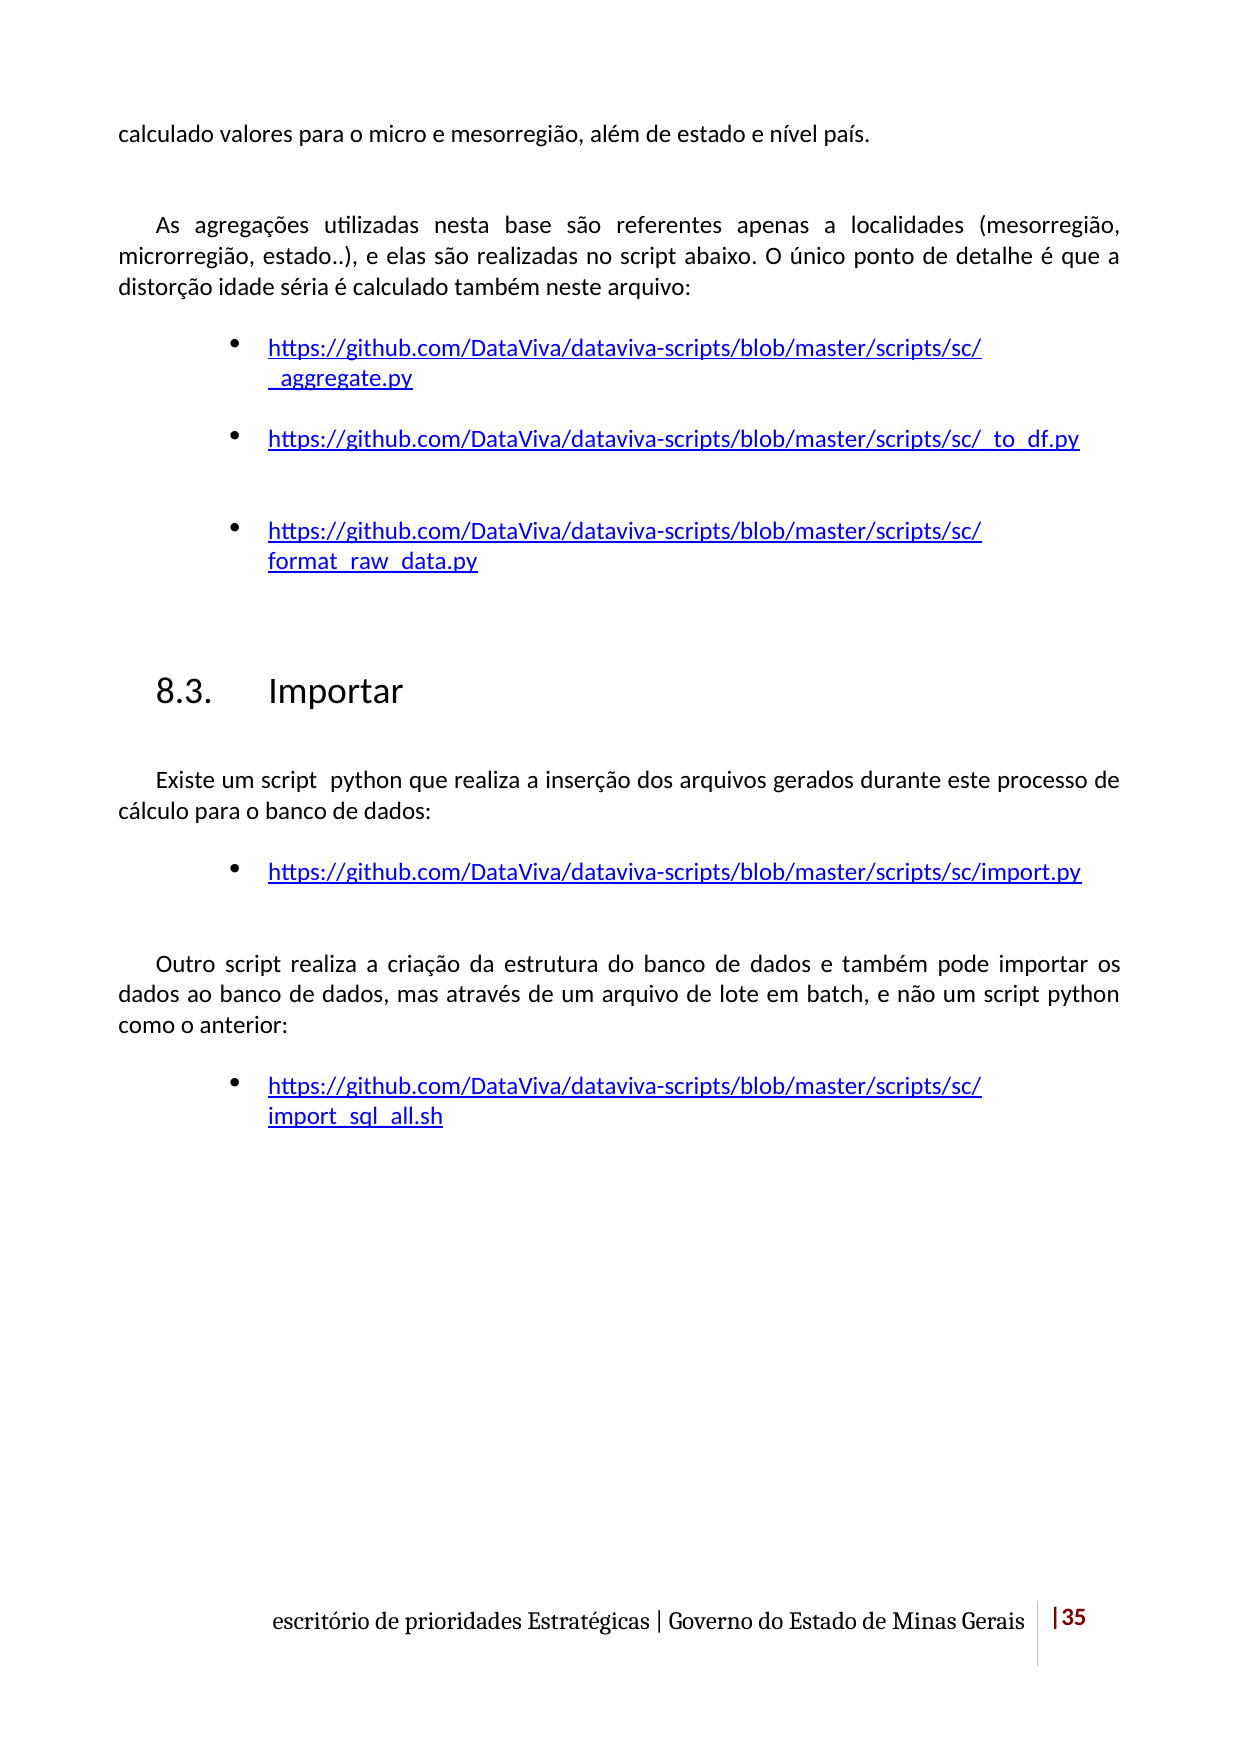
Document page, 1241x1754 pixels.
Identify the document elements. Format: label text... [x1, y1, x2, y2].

text As agregações utilizadas nesta base são referentes apenas a localidades (mesorregião, microrregião, estado..), e elas são realizadas no script abaixo. O único ponto de detalhe é que a distorção idade séria é calculado também neste arquivo: [118, 210, 1122, 301]
list https://github.com/DataViva/dataviva-scripts/blob/master/scripts/sc/import.py [230, 856, 1122, 887]
list Importar [156, 667, 1122, 713]
text Existe um script python que realiza a inserção dos arquivos gerados durante este processo de cálculo para o banco de dados: [118, 765, 1122, 826]
text Outro script realiza a criação da estrutura do banco de dados e também pode importar os dados ao banco de dados, mas através de um arquivo de lote em batch, e não um script python como o anterior: [118, 948, 1122, 1039]
list https://github.com/DataViva/dataviva-scripts/blob/master/scripts/sc/format_raw_data.py [230, 515, 1122, 576]
list https://github.com/DataViva/dataviva-scripts/blob/master/scripts/sc/_aggregate.py [230, 332, 1122, 393]
list https://github.com/DataViva/dataviva-scripts/blob/master/scripts/sc/_to_df.py [230, 423, 1122, 454]
list https://github.com/DataViva/dataviva-scripts/blob/master/scripts/sc/import_sql_all.sh [230, 1070, 1122, 1131]
